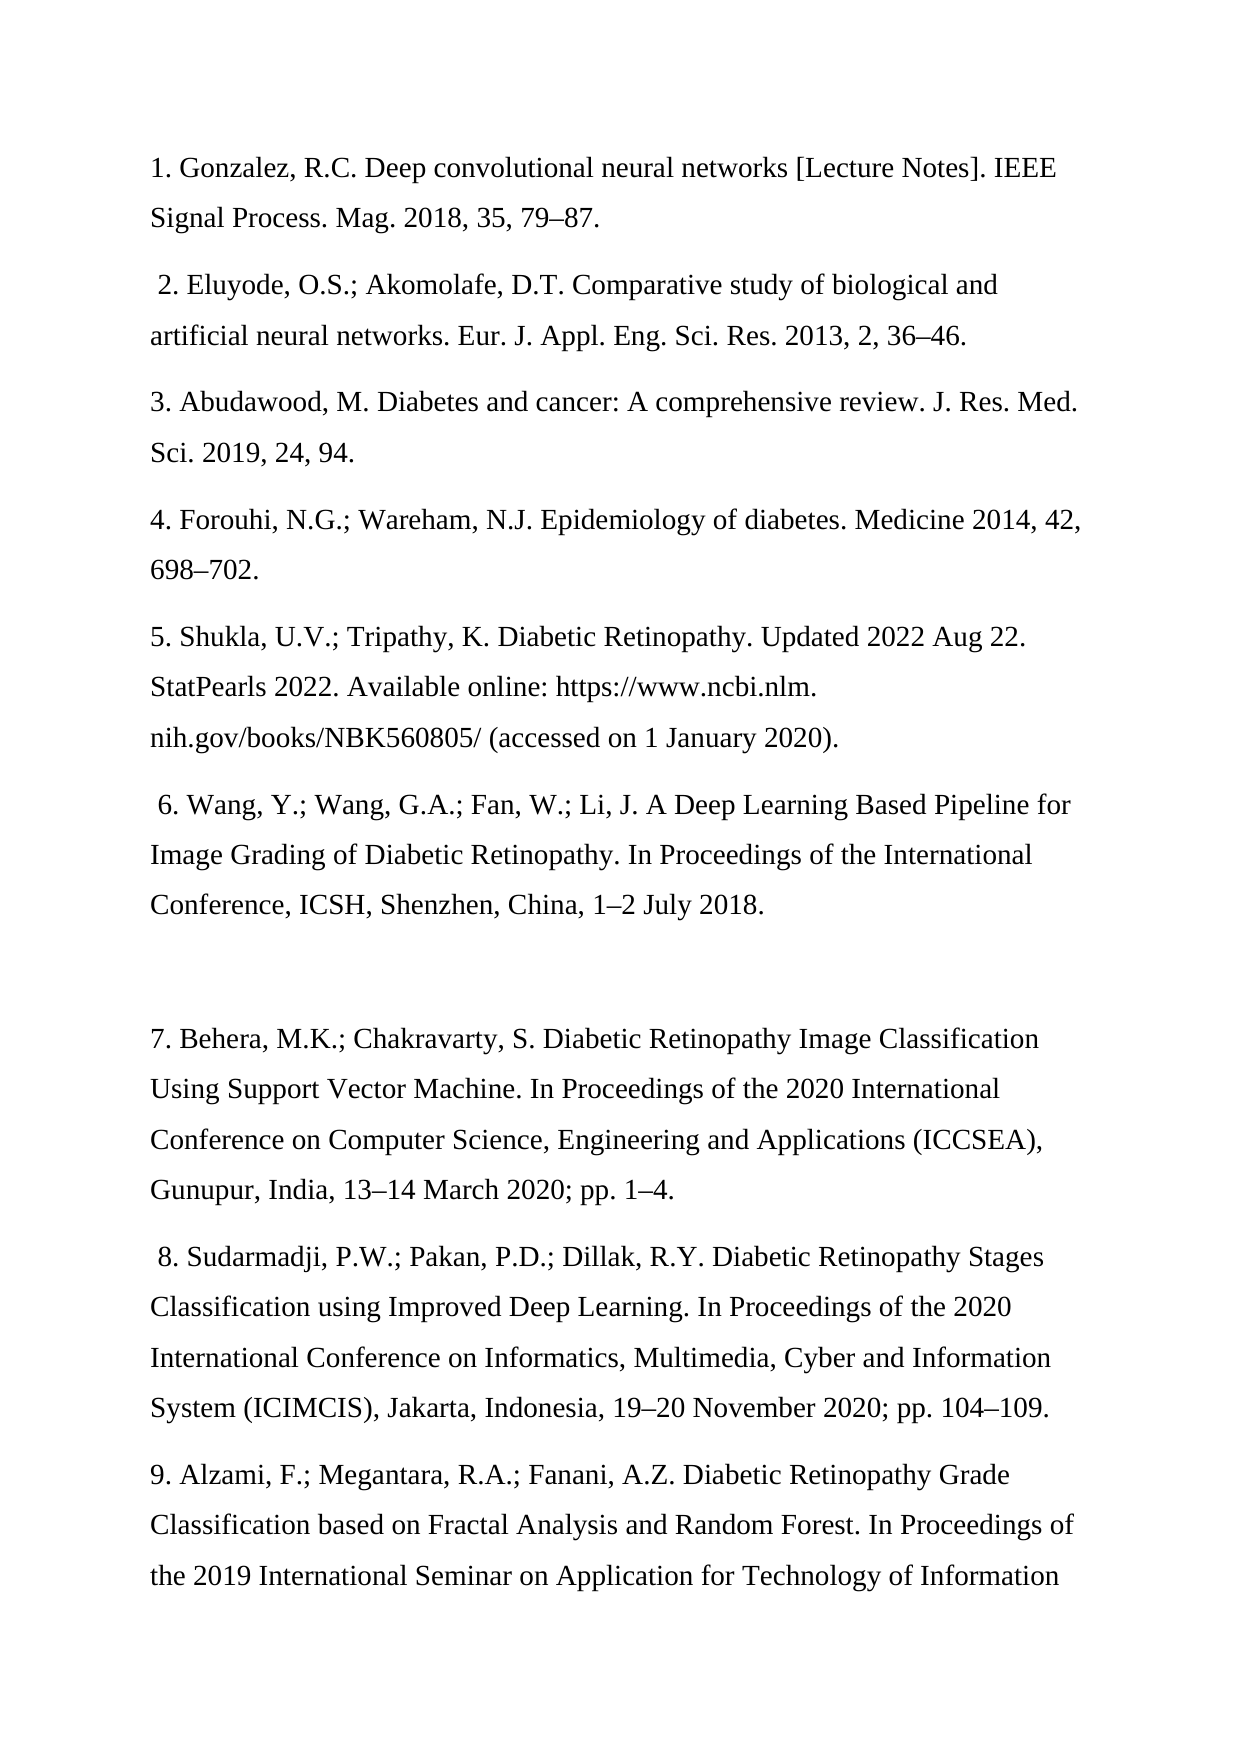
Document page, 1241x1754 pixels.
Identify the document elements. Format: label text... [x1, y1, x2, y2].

text 1. Gonzalez, R.C. Deep convolutional neural networks [Lecture Notes]. IEEE Signal Process. Mag. 2018, 35, 79–87. [150, 150, 1090, 234]
text 8. Sudarmadji, P.W.; Pakan, P.D.; Dillak, R.Y. Diabetic Retinopathy Stages Classification using Improved Deep Learning. In Proceedings of the 2020 International Conference on Informatics, Multimedia, Cyber and Information System (ICIMCIS), Jakarta, Indonesia, 19–20 November 2020; pp. 104–109. [150, 1239, 1090, 1424]
text 5. Shukla, U.V.; Tripathy, K. Diabetic Retinopathy. Updated 2022 Aug 22. StatPearls 2022. Available online: https://www.ncbi.nlm. nih.gov/books/NBK560805/ (accessed on 1 January 2020). [150, 619, 1090, 753]
text 3. Abudawood, M. Diabetes and cancer: A comprehensive review. J. Res. Med. Sci. 2019, 24, 94. [150, 384, 1090, 468]
text 6. Wang, Y.; Wang, G.A.; Fan, W.; Li, J. A Deep Learning Based Pipeline for Image Grading of Diabetic Retinopathy. In Proceedings of the International Conference, ICSH, Shenzhen, China, 1–2 July 2018. [150, 787, 1090, 921]
text 2. Eluyode, O.S.; Akomolafe, D.T. Comparative study of biological and artificial neural networks. Eur. J. Appl. Eng. Sci. Res. 2013, 2, 36–46. [150, 267, 1090, 351]
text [150, 1457, 1090, 1591]
text 4. Forouhi, N.G.; Wareham, N.J. Epidemiology of diabetes. Medicine 2014, 42, 698–702. [150, 502, 1090, 586]
text 7. Behera, M.K.; Chakravarty, S. Diabetic Retinopathy Image Classification Using Support Vector Machine. In Proceedings of the 2020 International Conference on Computer Science, Engineering and Applications (ICCSEA), Gunupur, India, 13–14 March 2020; pp. 1–4. [150, 1021, 1090, 1206]
